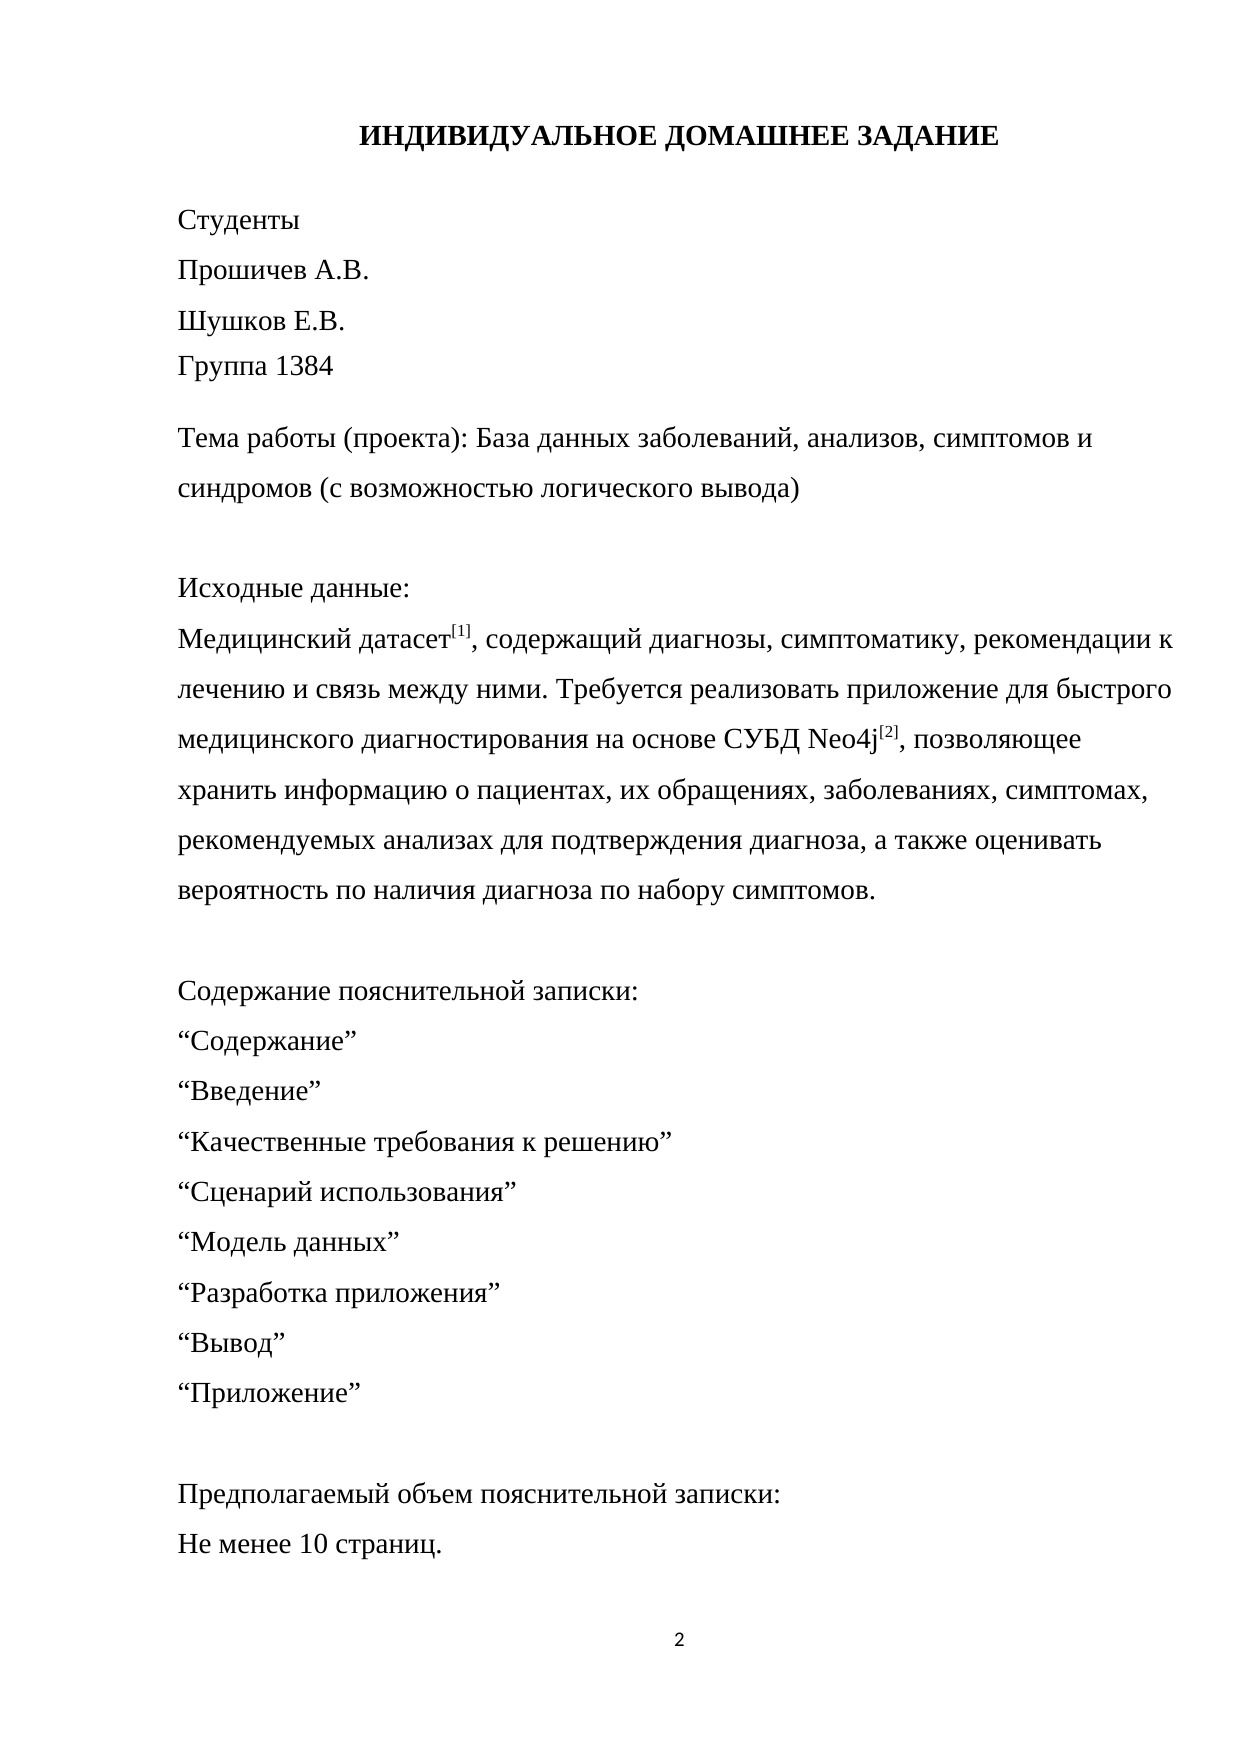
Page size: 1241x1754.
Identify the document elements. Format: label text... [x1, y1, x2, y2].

table_cell Предполагаемый объем пояснительной записки: Не менее 10 страниц. [166, 1476, 1192, 1614]
table_cell Группа 1384 [166, 348, 1192, 420]
table_cell Исходные данные: Медицинский датасет[1], содержащий диагнозы, симптоматику, рекомендации к лечению и связь между ними. Требуется реализовать приложение для быстрого медицинского диагностирования на основе СУБД Neo4j[2], позволяющее хранить информацию о пациентах, их обращениях, заболеваниях, симптомах, рекомендуемых анализах для подтверждения диагноза, а также оценивать вероятность по наличия диагноза по набору симптомов. [166, 571, 1192, 973]
text ИНДИВИДУАЛЬНОЕ ДОМАШНЕЕ ЗАДАНИЕ [177, 118, 1181, 152]
table_cell Содержание пояснительной записки: “Содержание” “Введение” “Качественные требования к решению” “Сценарий использования” “Модель данных” “Разработка приложения” “Вывод” “Приложение” [166, 973, 1192, 1476]
table_cell Тема работы (проекта): База данных заболеваний, анализов, симптомов и синдромов (с возможностью логического вывода) [166, 420, 1192, 571]
table_header Студенты Прошичев А.В. Шушков Е.В. [166, 202, 1192, 348]
